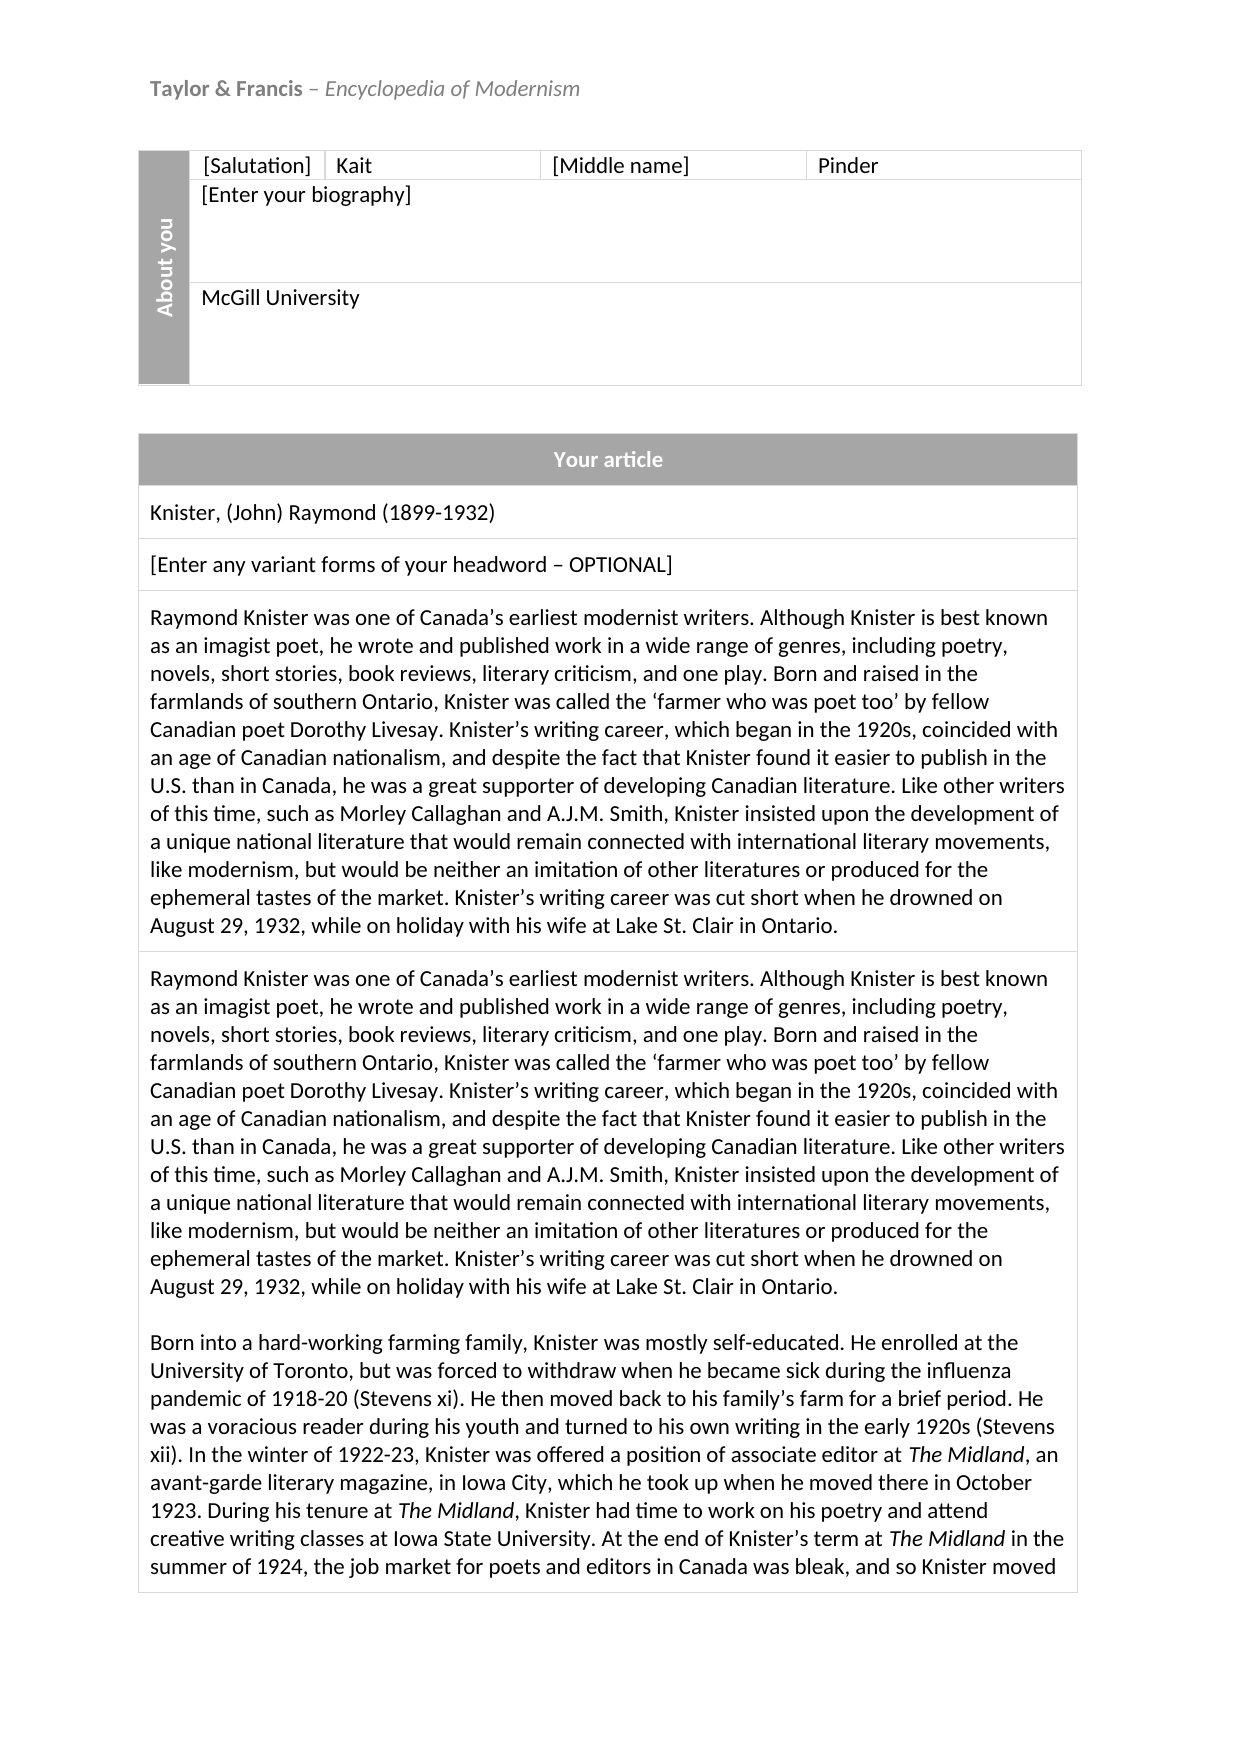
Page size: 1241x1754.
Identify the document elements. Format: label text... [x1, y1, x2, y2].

table_header Your article [139, 434, 1077, 485]
table_header About you [139, 151, 189, 384]
table_header [807, 151, 1081, 179]
